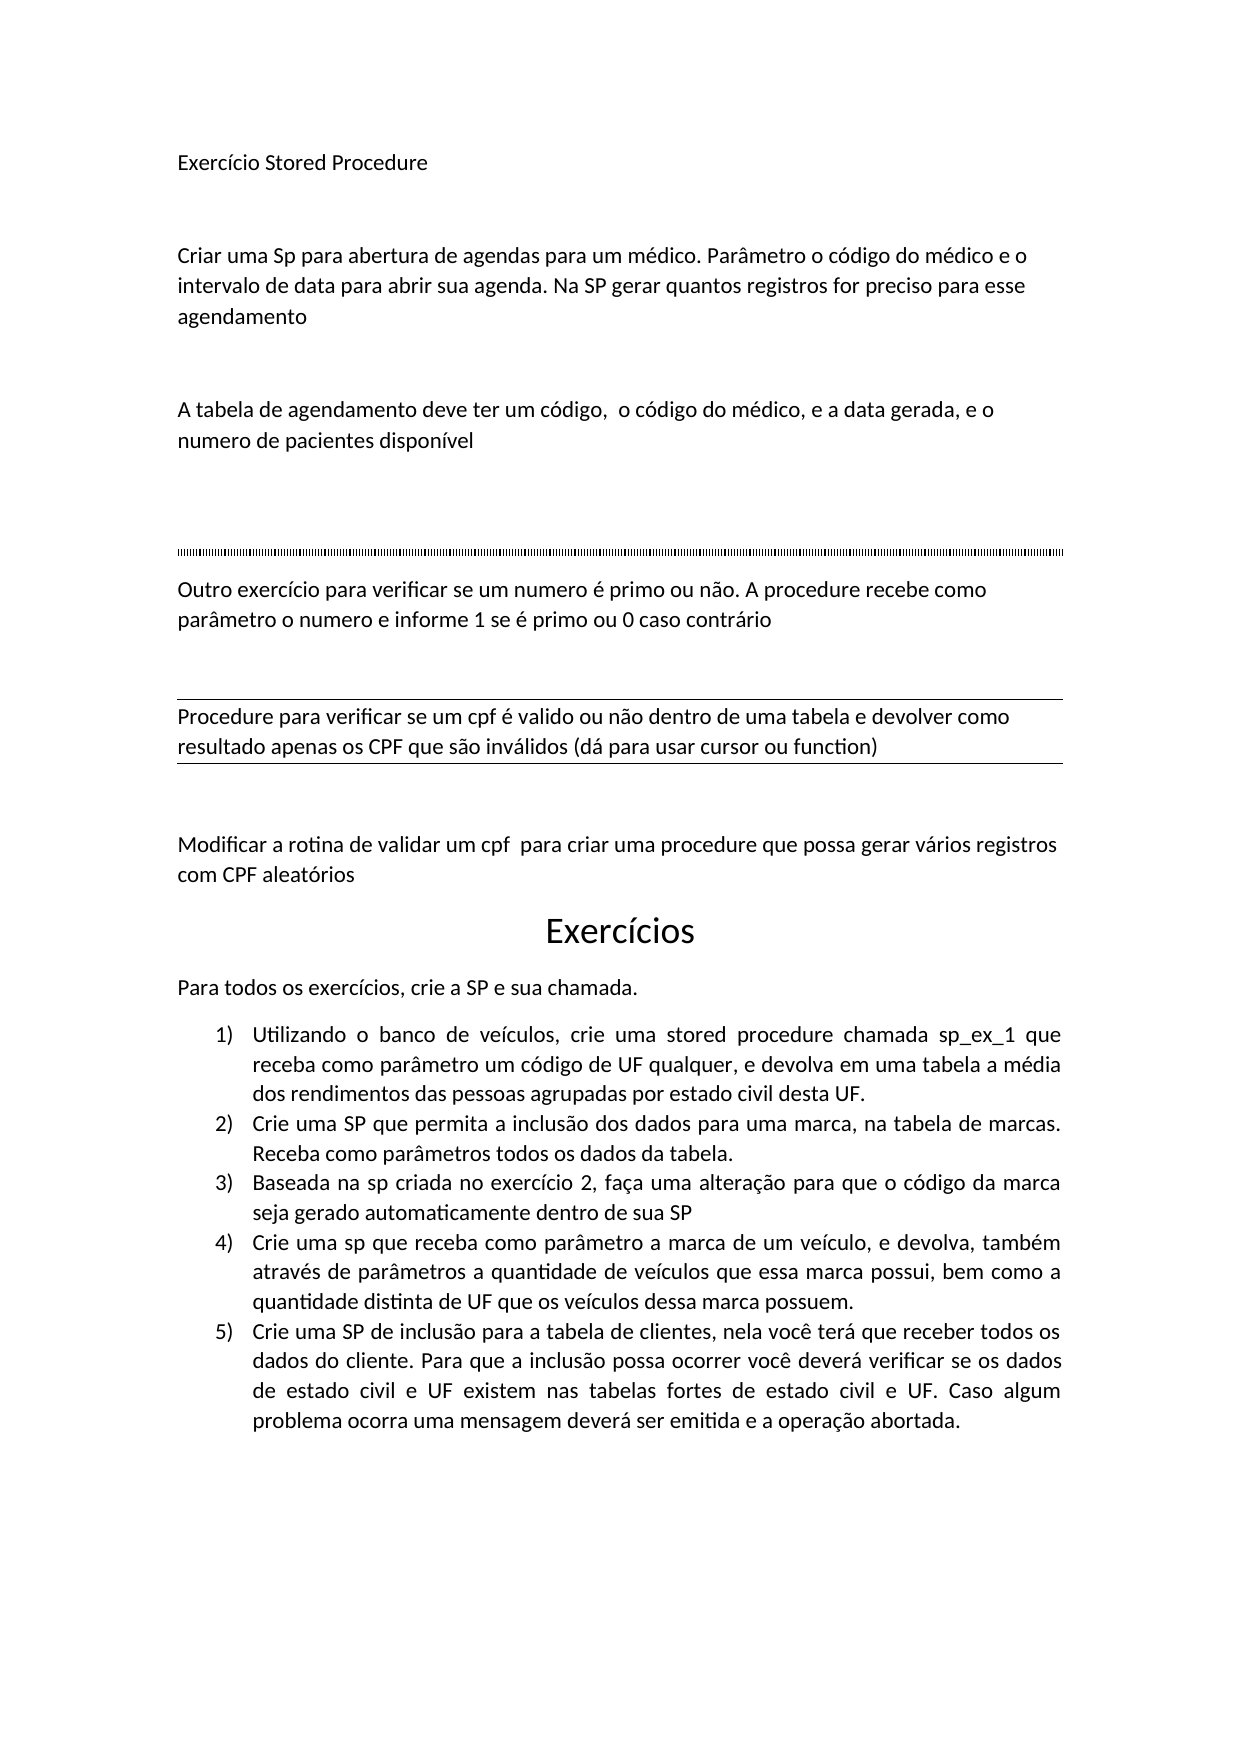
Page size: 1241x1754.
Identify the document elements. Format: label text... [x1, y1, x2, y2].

list Utilizando o banco de veículos, crie uma stored procedure chamada sp_ex_1 que receba como parâmetro um código de UF qualquer, e devolva em uma tabela a média dos rendimentos das pessoas agrupadas por estado civil desta UF. [215, 1020, 1063, 1107]
text Outro exercício para verificar se um numero é primo ou não. A procedure recebe como parâmetro o numero e informe 1 se é primo ou 0 caso contrário [177, 575, 1063, 633]
text Para todos os exercícios, crie a SP e sua chamada. [177, 973, 1063, 1001]
text Exercício Stored Procedure [177, 148, 1063, 176]
list Crie uma SP que permita a inclusão dos dados para uma marca, na tabela de marcas. Receba como parâmetros todos os dados da tabela. [215, 1109, 1063, 1167]
list Crie uma SP de inclusão para a tabela de clientes, nela você terá que receber todos os dados do cliente. Para que a inclusão possa ocorrer você deverá verificar se os dados de estado civil e UF existem nas tabelas fortes de estado civil e UF. Caso algum problema ocorra uma mensagem deverá ser emitida e a operação abortada. [215, 1317, 1063, 1434]
text Criar uma Sp para abertura de agendas para um médico. Parâmetro o código do médico e o intervalo de data para abrir sua agenda. Na SP gerar quantos registros for preciso para esse agendamento [177, 241, 1063, 330]
text A tabela de agendamento deve ter um código, o código do médico, e a data gerada, e o numero de pacientes disponível [177, 396, 1063, 454]
text Exercícios [177, 907, 1063, 953]
text Modificar a rotina de validar um cpf para criar uma procedure que possa gerar vários registros com CPF aleatórios [177, 830, 1063, 888]
text Procedure para verificar se um cpf é valido ou não dentro de uma tabela e devolver como resultado apenas os CPF que são inválidos (dá para usar cursor ou function) [177, 700, 1063, 763]
list Crie uma sp que receba como parâmetro a marca de um veículo, e devolva, também através de parâmetros a quantidade de veículos que essa marca possui, bem como a quantidade distinta de UF que os veículos dessa marca possuem. [215, 1228, 1063, 1315]
list Baseada na sp criada no exercício 2, faça uma alteração para que o código da marca seja gerado automaticamente dentro de sua SP [215, 1168, 1063, 1226]
